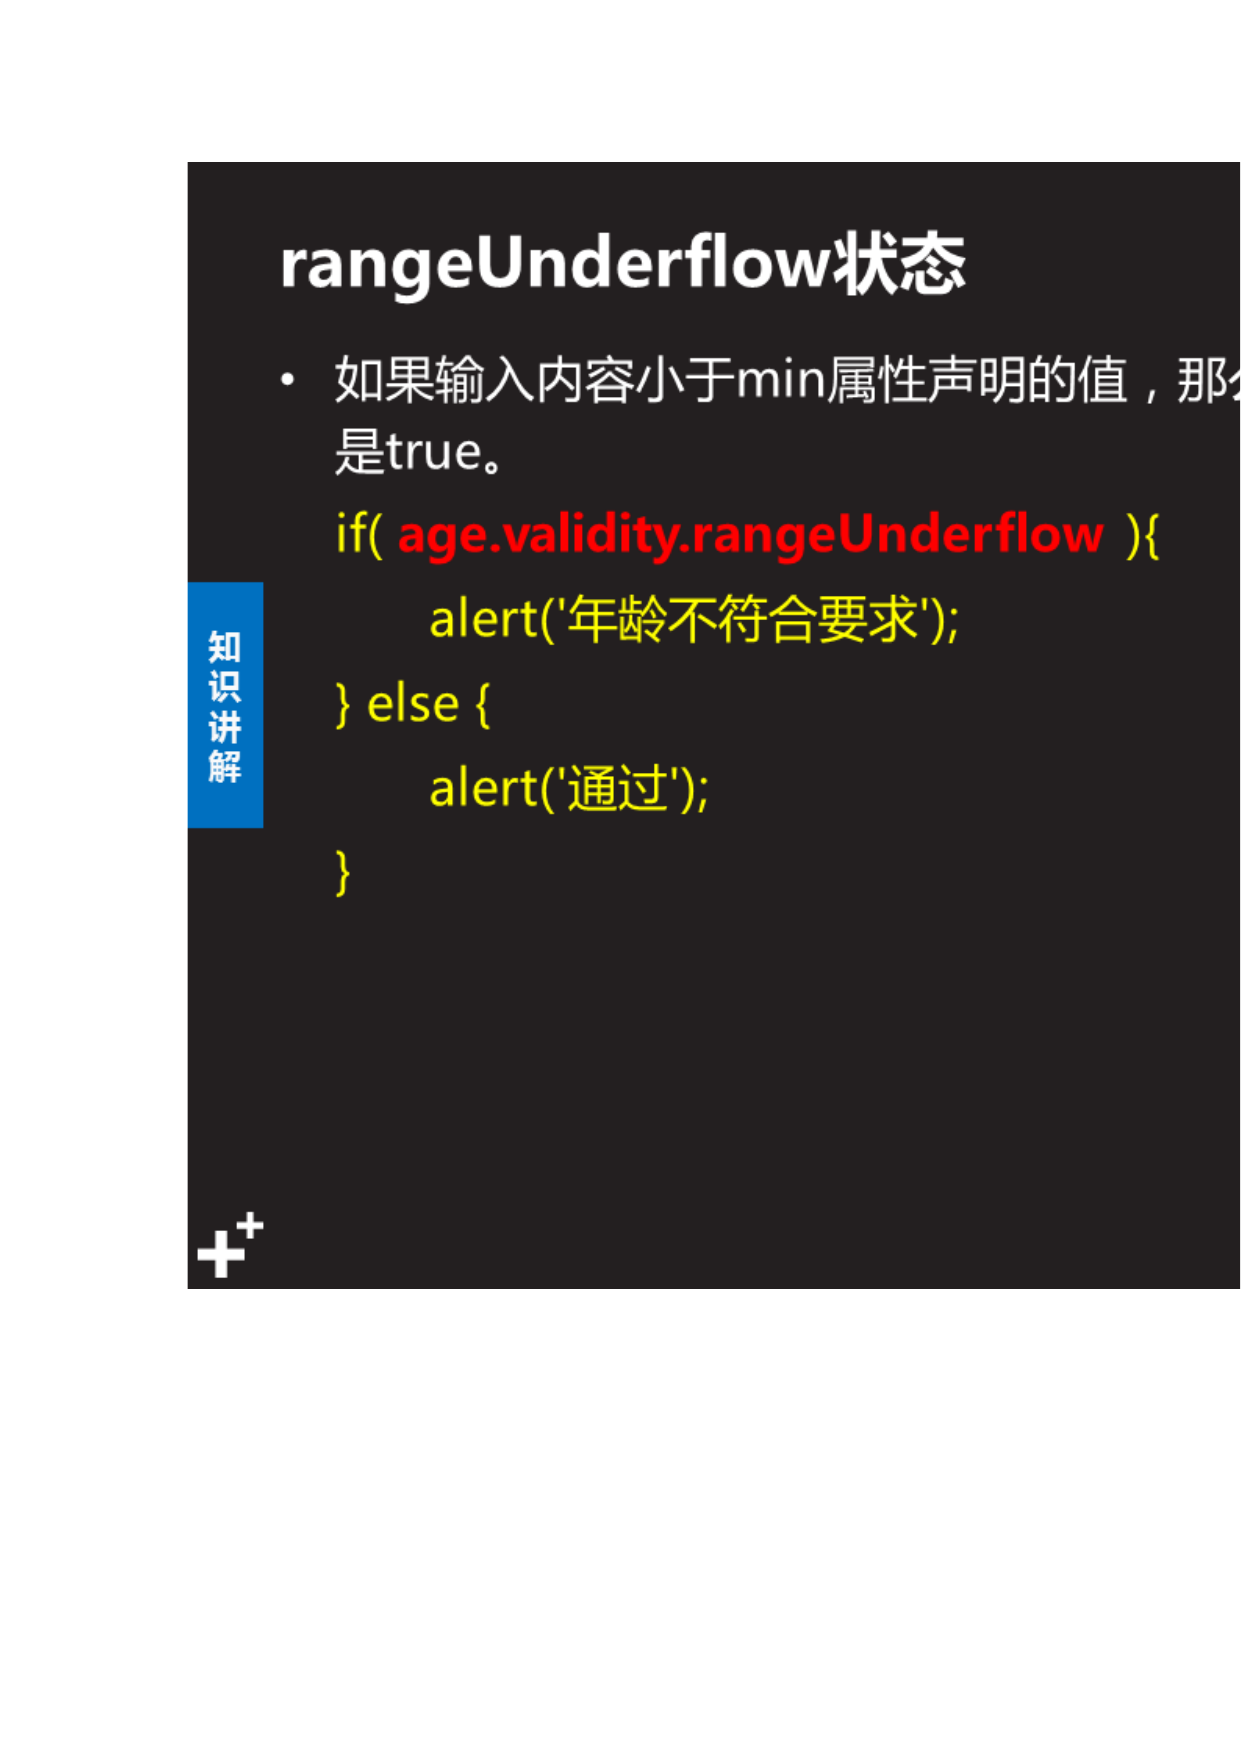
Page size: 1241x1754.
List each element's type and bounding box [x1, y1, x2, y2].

picture [187, 162, 1241, 1289]
